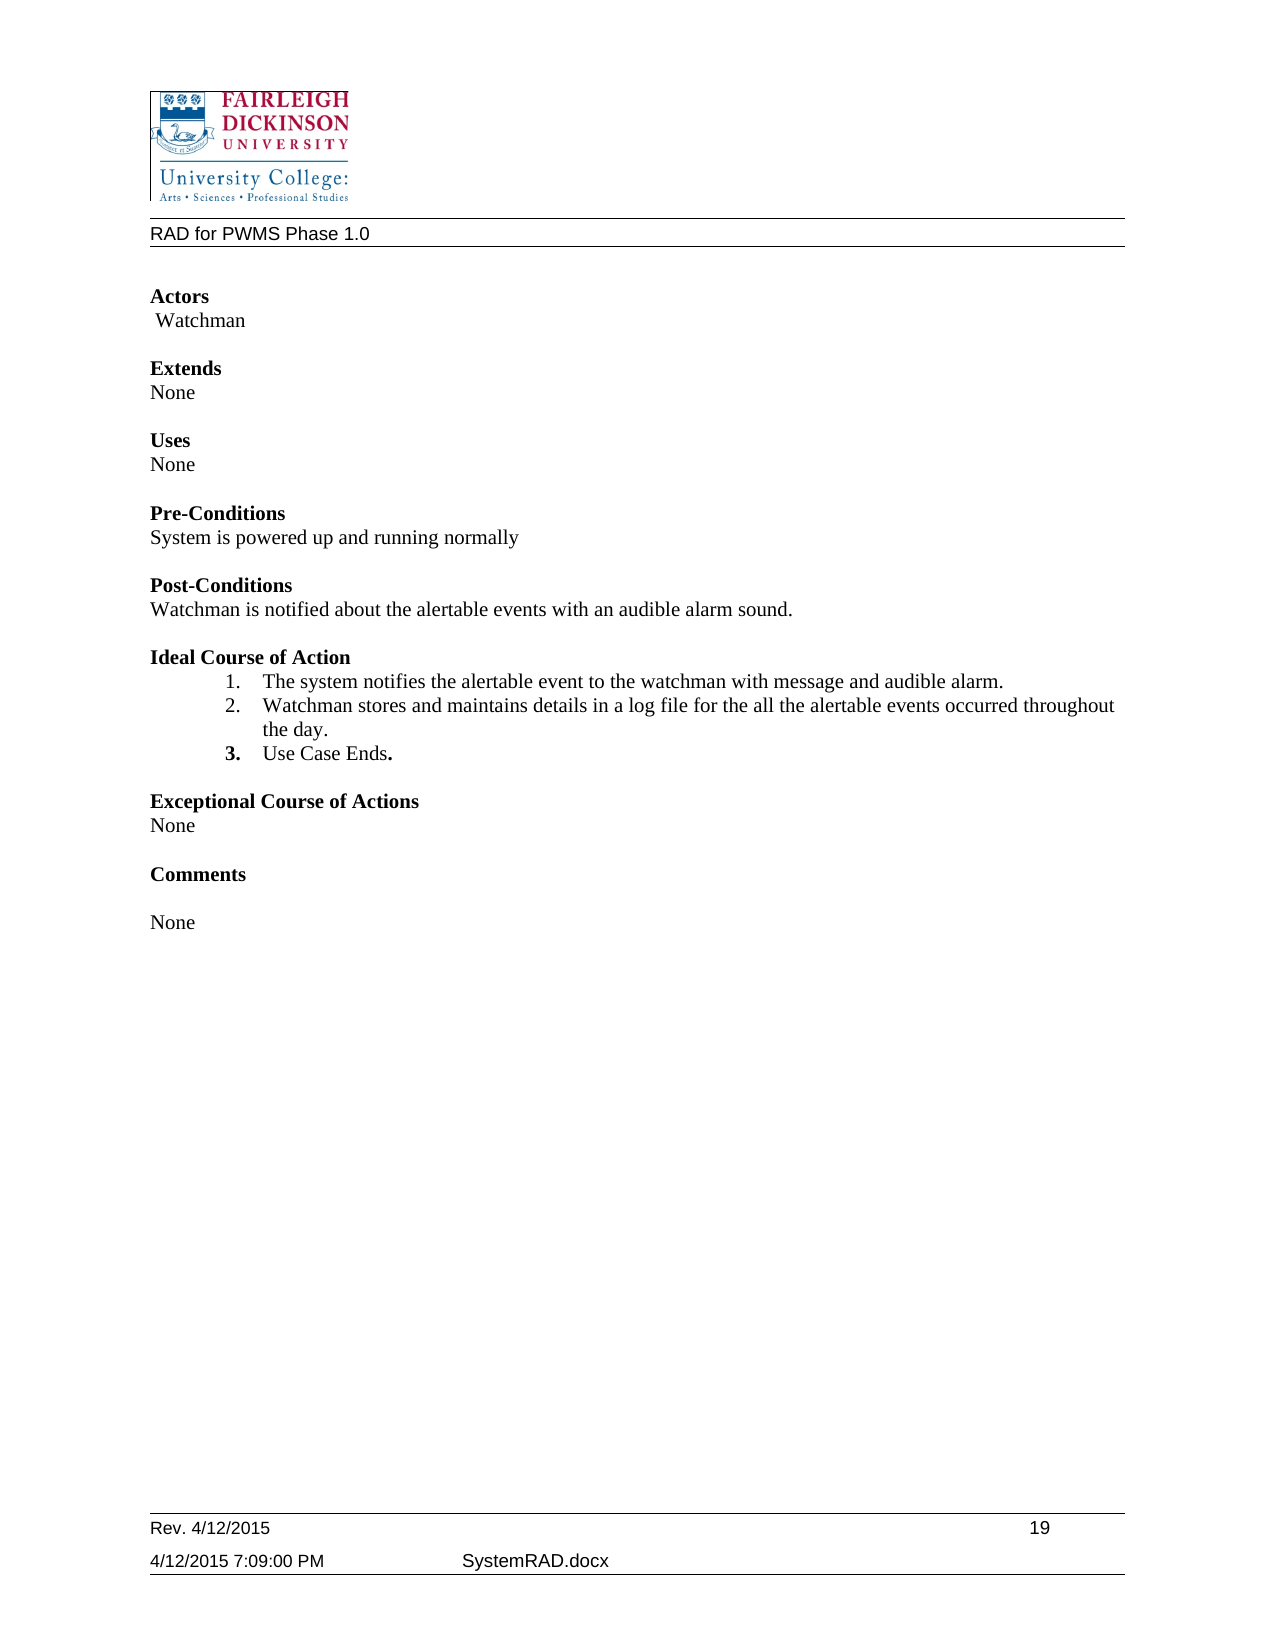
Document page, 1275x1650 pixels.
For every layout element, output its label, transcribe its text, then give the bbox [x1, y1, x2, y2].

text Watchman [150, 308, 1125, 332]
list Watchman stores and maintains details in a log file for the all the alertable events occurred throughout the day. [225, 693, 1125, 741]
text Exceptional Course of Actions [150, 789, 1125, 813]
text None [150, 909, 1125, 934]
text Extends [150, 356, 1125, 380]
text Pre-Conditions [150, 501, 1125, 524]
text None [150, 813, 1125, 837]
text None [150, 452, 1125, 476]
picture [150, 91, 349, 201]
text Comments [150, 861, 1125, 886]
text Uses [150, 428, 1125, 452]
text Ideal Course of Action [150, 645, 1125, 669]
text None [150, 380, 1125, 404]
text System is powered up and running normally [150, 524, 1125, 549]
text Actors [150, 284, 1125, 308]
list Use Case Ends. [225, 741, 1125, 765]
text Post-Conditions [150, 573, 1125, 597]
text Watchman is notified about the alertable events with an audible alarm sound. [150, 597, 1125, 621]
list The system notifies the alertable event to the watchman with message and audible alarm. [225, 669, 1125, 693]
